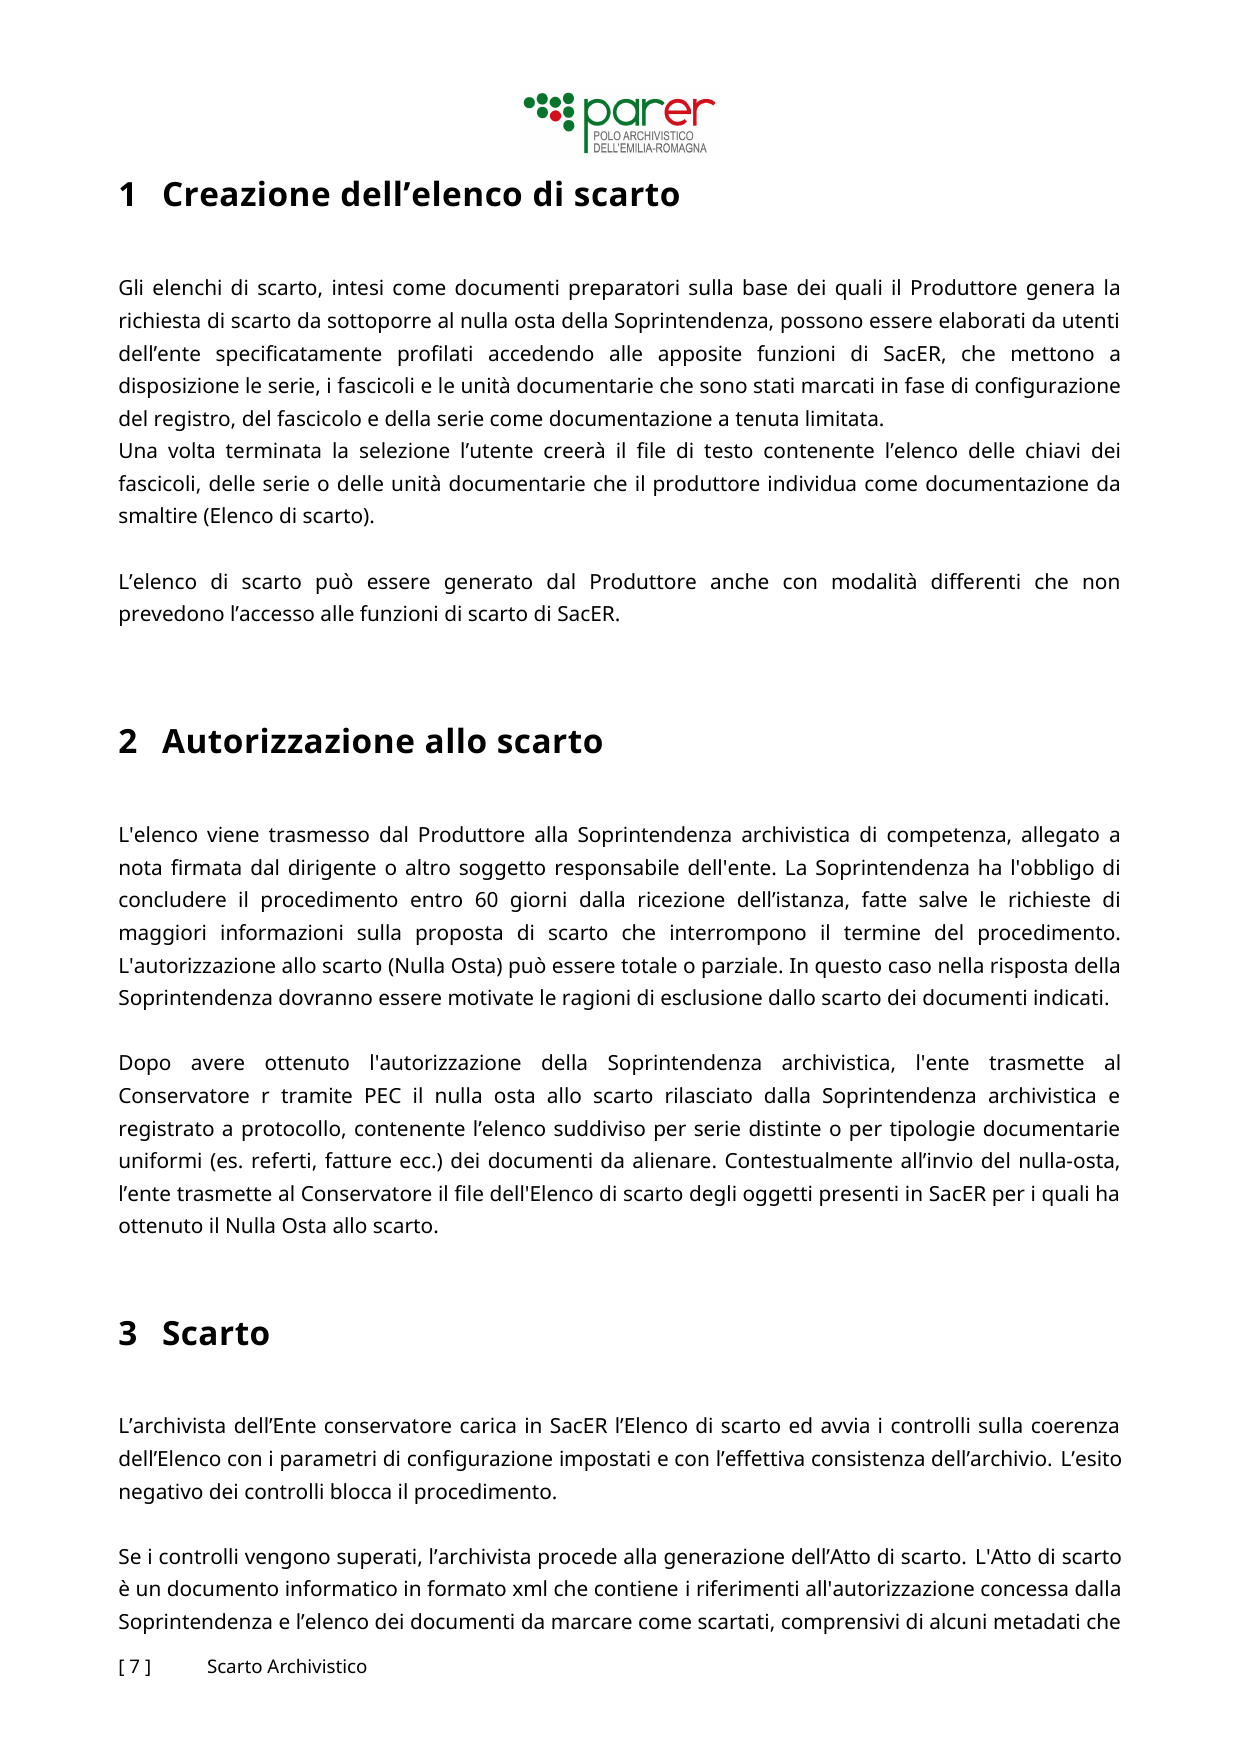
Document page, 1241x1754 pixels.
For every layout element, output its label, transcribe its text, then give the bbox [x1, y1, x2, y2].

text Dopo avere ottenuto l'autorizzazione della Soprintendenza archivistica, l'ente trasmette al Conservatore r tramite PEC il nulla osta allo scarto rilasciato dalla Soprintendenza archivistica e registrato a protocollo, contenente l’elenco suddiviso per serie distinte o per tipologie documentarie uniformi (es. referti, fatture ecc.) dei documenti da alienare. Contestualmente all’invio del nulla-osta, l’ente trasmette al Conservatore il file dell'Elenco di scarto degli oggetti presenti in SacER per i quali ha ottenuto il Nulla Osta allo scarto. [118, 1048, 1122, 1240]
picture [520, 88, 720, 158]
subtitle Scarto [118, 1309, 1122, 1355]
subtitle Autorizzazione allo scarto [118, 718, 1122, 763]
text L'elenco viene trasmesso dal Produttore alla Soprintendenza archivistica di competenza, allegato a nota firmata dal dirigente o altro soggetto responsabile dell'ente. La Soprintendenza ha l'obbligo di concludere il procedimento entro 60 giorni dalla ricezione dell’istanza, fatte salve le richieste di maggiori informazioni sulla proposta di scarto che interrompono il termine del procedimento. L'autorizzazione allo scarto (Nulla Osta) può essere totale o parziale. In questo caso nella risposta della Soprintendenza dovranno essere motivate le ragioni di esclusione dallo scarto dei documenti indicati. [118, 820, 1122, 1012]
text Una volta terminata la selezione l’utente creerà il file di testo contenente l’elenco delle chiavi dei fascicoli, delle serie o delle unità documentarie che il produttore individua come documentazione da smaltire (Elenco di scarto). [118, 436, 1122, 530]
text Gli elenchi di scarto, intesi come documenti preparatori sulla base dei quali il Produttore genera la richiesta di scarto da sottoporre al nulla osta della Soprintendenza, possono essere elaborati da utenti dell’ente specificatamente profilati accedendo alle apposite funzioni di SacER, che mettono a disposizione le serie, i fascicoli e le unità documentarie che sono stati marcati in fase di configurazione del registro, del fascicolo e della serie come documentazione a tenuta limitata. [118, 273, 1122, 432]
text L’elenco di scarto può essere generato dal Produttore anche con modalità differenti che non prevedono l’accesso alle funzioni di scarto di SacER. [118, 567, 1122, 628]
text L’archivista dell’Ente conservatore carica in SacER l’Elenco di scarto ed avvia i controlli sulla coerenza dell’Elenco con i parametri di configurazione impostati e con l’effettiva consistenza dell’archivio. L’esito negativo dei controlli blocca il procedimento. [118, 1412, 1122, 1505]
subtitle Creazione dell’elenco di scarto [118, 171, 1122, 217]
